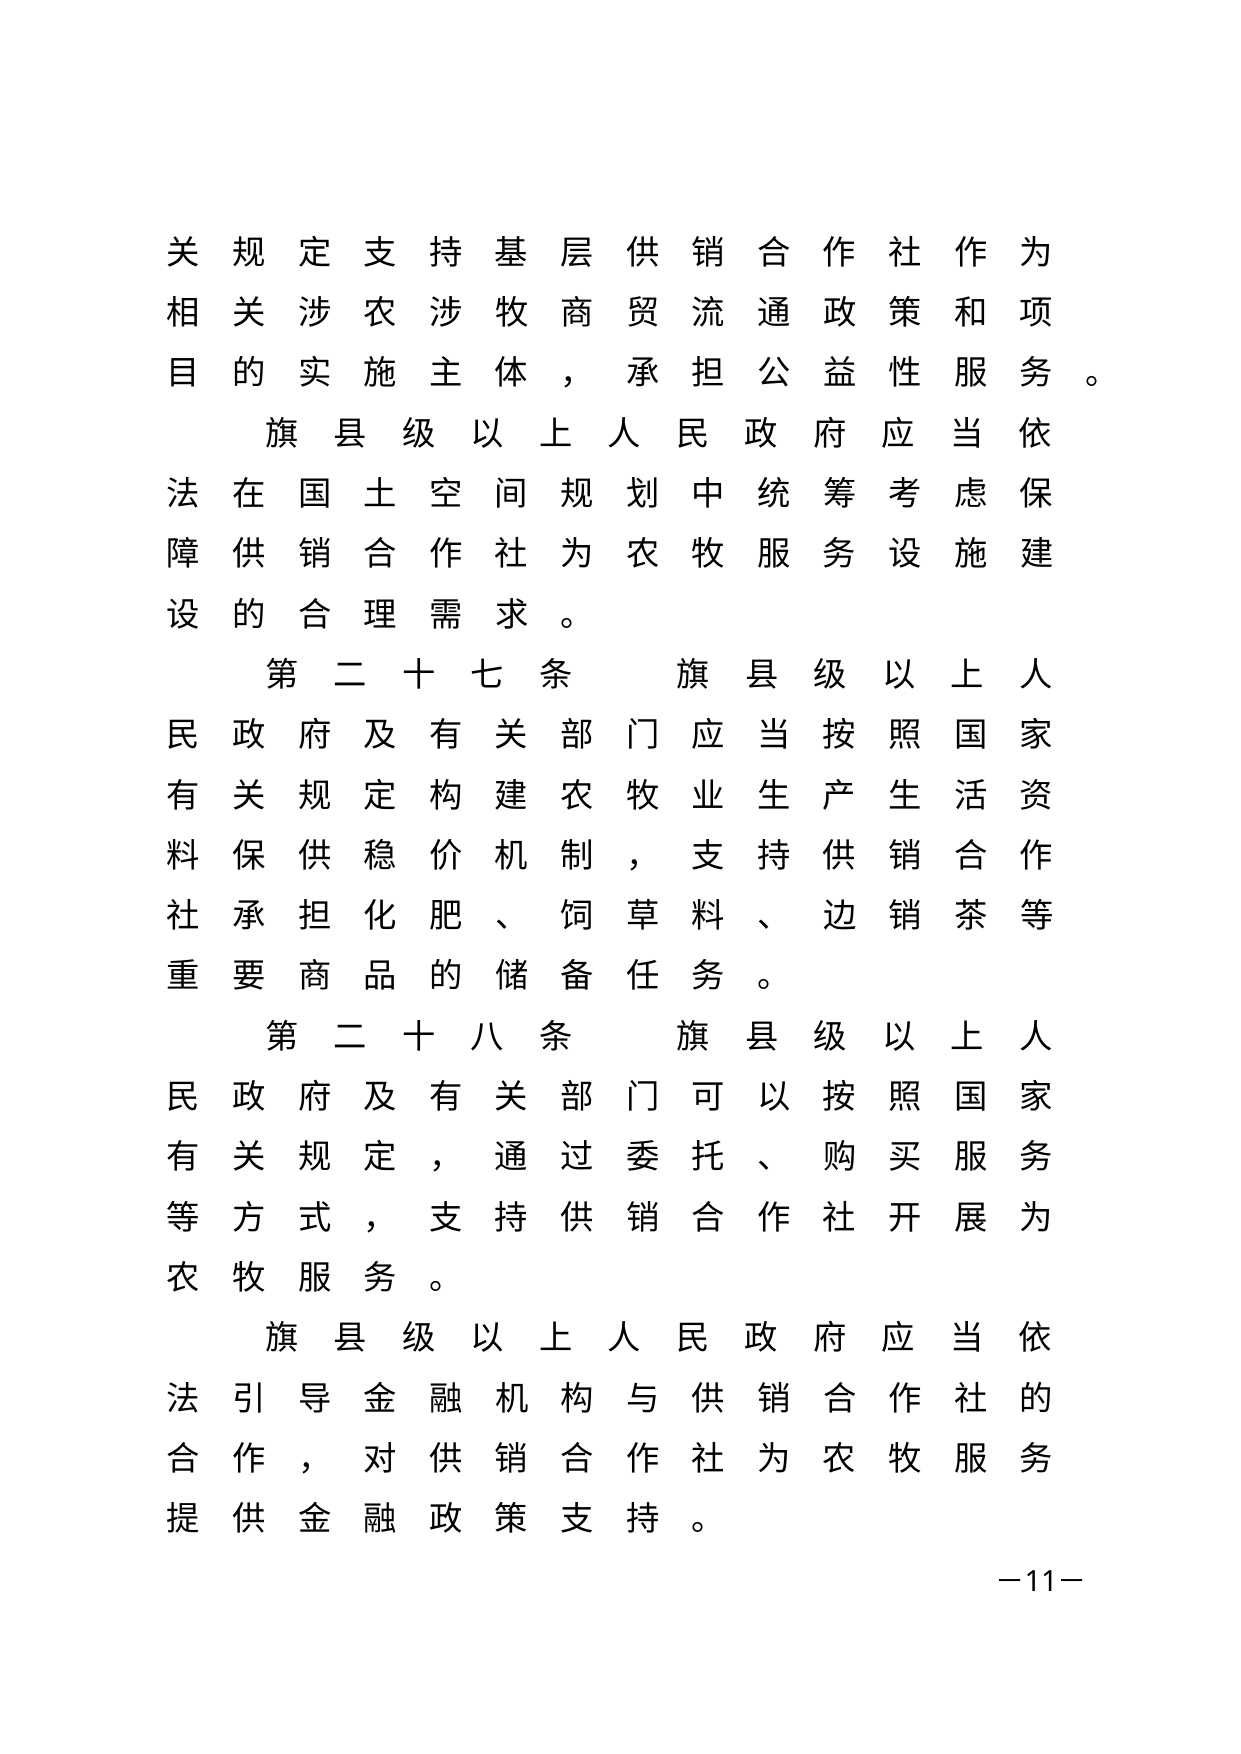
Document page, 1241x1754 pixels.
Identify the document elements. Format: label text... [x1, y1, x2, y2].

text 第二十八条 旗县级以上人民政府及有关部门可以按照国家有关规定，通过委托、购买服务等方式，支持供销合作社开展为农牧服务。 [167, 1003, 1085, 1305]
text 旗县级以上人民政府应当依法引导金融机构与供销合作社的合作，对供销合作社为农牧服务提供金融政策支持。 [167, 1305, 1085, 1546]
text 旗县级以上人民政府应当依法在国土空间规划中统筹考虑保障供销合作社为农牧服务设施建设的合理需求。 [167, 400, 1085, 642]
text 第二十六条 旗县级以上人民政府应当将基层供销合作社建设纳入本行政区域农村牧区经济体制改革总体部署，按照国家有关规定支持基层供销合作社作为相关涉农涉牧商贸流通政策和项目的实施主体，承担公益性服务。 [167, 219, 1085, 400]
text 第二十七条 旗县级以上人民政府及有关部门应当按照国家有关规定构建农牧业生产生活资料保供稳价机制，支持供销合作社承担化肥、饲草料、边销茶等重要商品的储备任务。 [167, 642, 1085, 1003]
